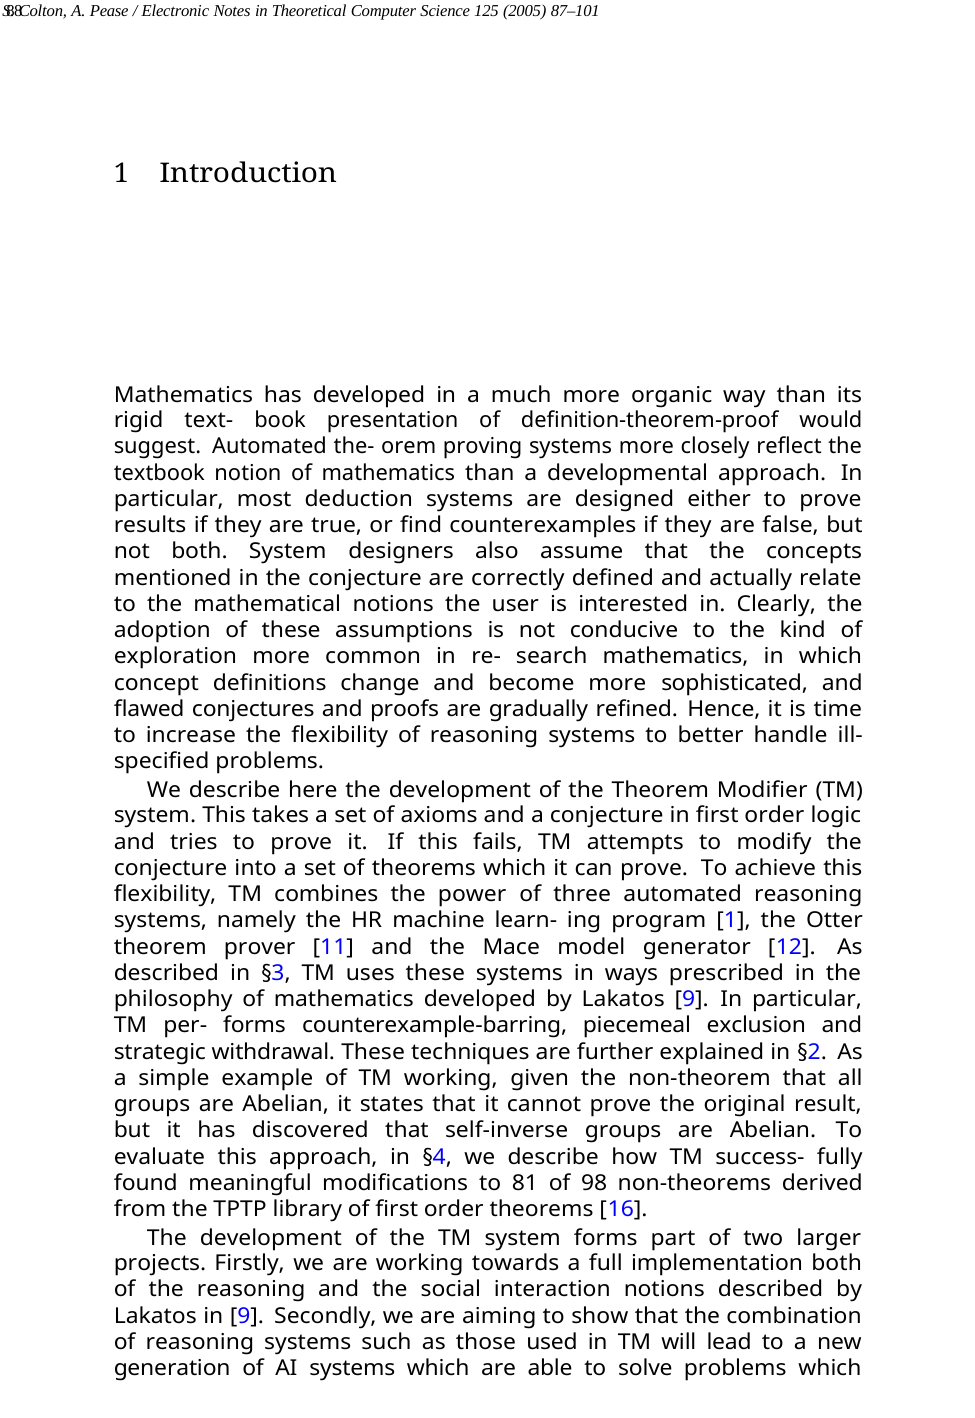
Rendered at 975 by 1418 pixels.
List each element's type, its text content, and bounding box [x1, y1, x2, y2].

text We describe here the development of the Theorem Modifier (TM) system. This takes a set of axioms and a conjecture in first order logic and tries to prove it. If this fails, TM attempts to modify the conjecture into a set of theorems which it can prove. To achieve this flexibility, TM combines the power of three automated reasoning systems, namely the HR machine learn- ing program [1], the Otter theorem prover [11] and the Mace model generator [12]. As described in §3, TM uses these systems in ways prescribed in the philosophy of mathematics developed by Lakatos [9]. In particular, TM per- forms counterexample-barring, piecemeal exclusion and strategic withdrawal. These techniques are further explained in §2. As a simple example of TM working, given the non-theorem that all groups are Abelian, it states that it cannot prove the original result, but it has discovered that self-inverse groups are Abelian. To evaluate this approach, in §4, we describe how TM success- fully found meaningful modifications to 81 of 98 non-theorems derived from the TPTP library of first order theorems [16]. [113, 777, 863, 1223]
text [113, 1224, 862, 1382]
subtitle Introduction [113, 154, 881, 191]
text Mathematics has developed in a much more organic way than its rigid text- book presentation of definition-theorem-proof would suggest. Automated the- orem proving systems more closely reflect the textbook notion of mathematics than a developmental approach. In particular, most deduction systems are designed either to prove results if they are true, or find counterexamples if they are false, but not both. System designers also assume that the concepts mentioned in the conjecture are correctly defined and actually relate to the mathematical notions the user is interested in. Clearly, the adoption of these assumptions is not conducive to the kind of exploration more common in re- search mathematics, in which concept definitions change and become more sophisticated, and flawed conjectures and proofs are gradually refined. Hence, it is time to increase the flexibility of reasoning systems to better handle ill- specified problems. [113, 381, 862, 775]
